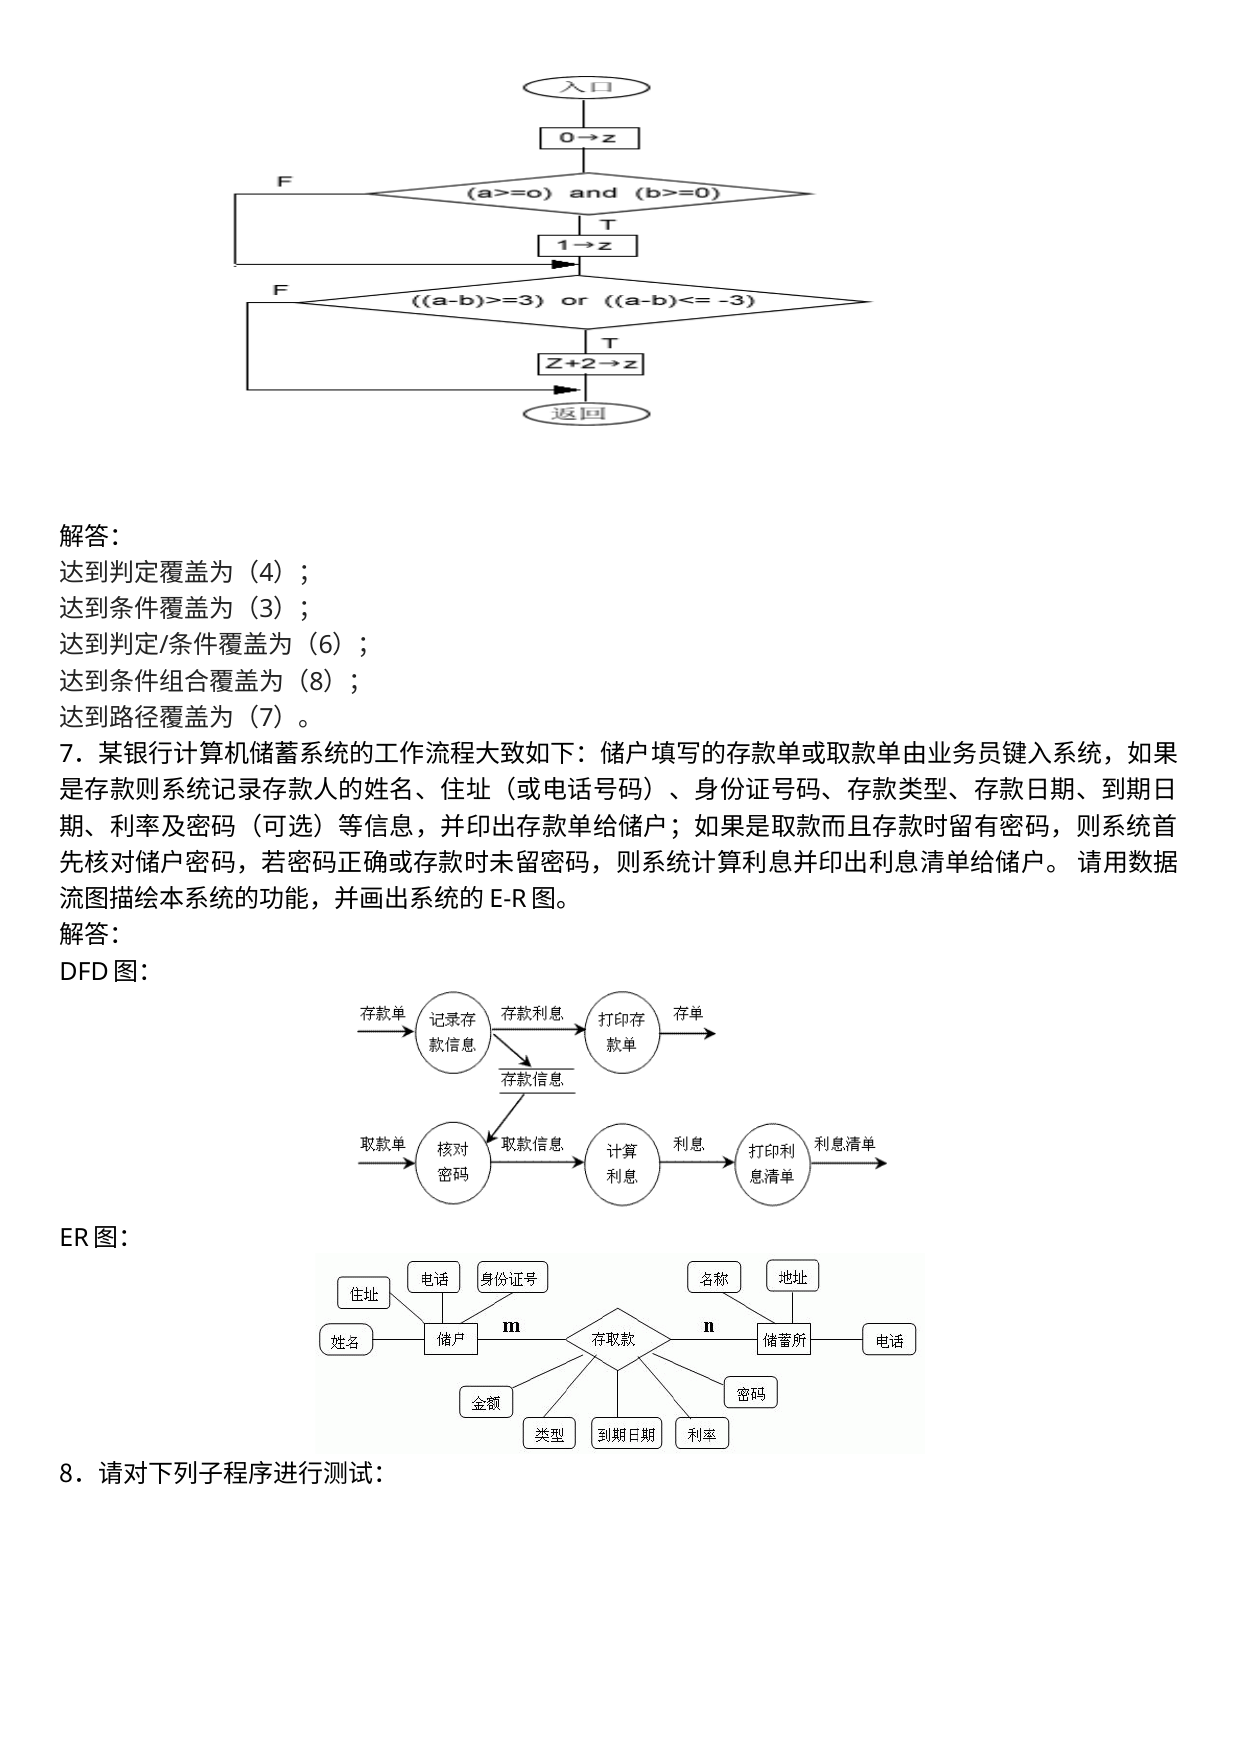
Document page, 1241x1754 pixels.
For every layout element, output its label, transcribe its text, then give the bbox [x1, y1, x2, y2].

text 达到条件组合覆盖为（8）； [59, 661, 1181, 697]
text 8．请对下列子程序进行测试： [59, 1453, 1181, 1489]
text ER图： [59, 1217, 1181, 1253]
picture [348, 987, 892, 1217]
text 达到路径覆盖为（7）。 [59, 697, 1181, 733]
picture [315, 1253, 925, 1454]
text DFD图： [59, 951, 1181, 987]
picture [210, 64, 1030, 516]
text 达到判定覆盖为（4）； [59, 552, 1181, 588]
text 达到判定/条件覆盖为（6）； [59, 625, 1181, 661]
text 达到条件覆盖为（3）； [59, 588, 1181, 625]
text 7．某银行计算机储蓄系统的工作流程大致如下：储户填写的存款单或取款单由业务员键入系统，如果是存款则系统记录存款人的姓名、住址（或电话号码）、身份证号码、存款类型、存款日期、到期日期、利率及密码（可选）等信息，并印出存款单给储户；如果是取款而且存款时留有密码，则系统首先核对储户密码，若密码正确或存款时未留密码，则系统计算利息并印出利息清单给储户。 请用数据流图描绘本系统的功能，并画出系统的E-R图。 [59, 733, 1181, 915]
text 解答： [59, 516, 1181, 552]
text 解答： [59, 915, 1181, 951]
